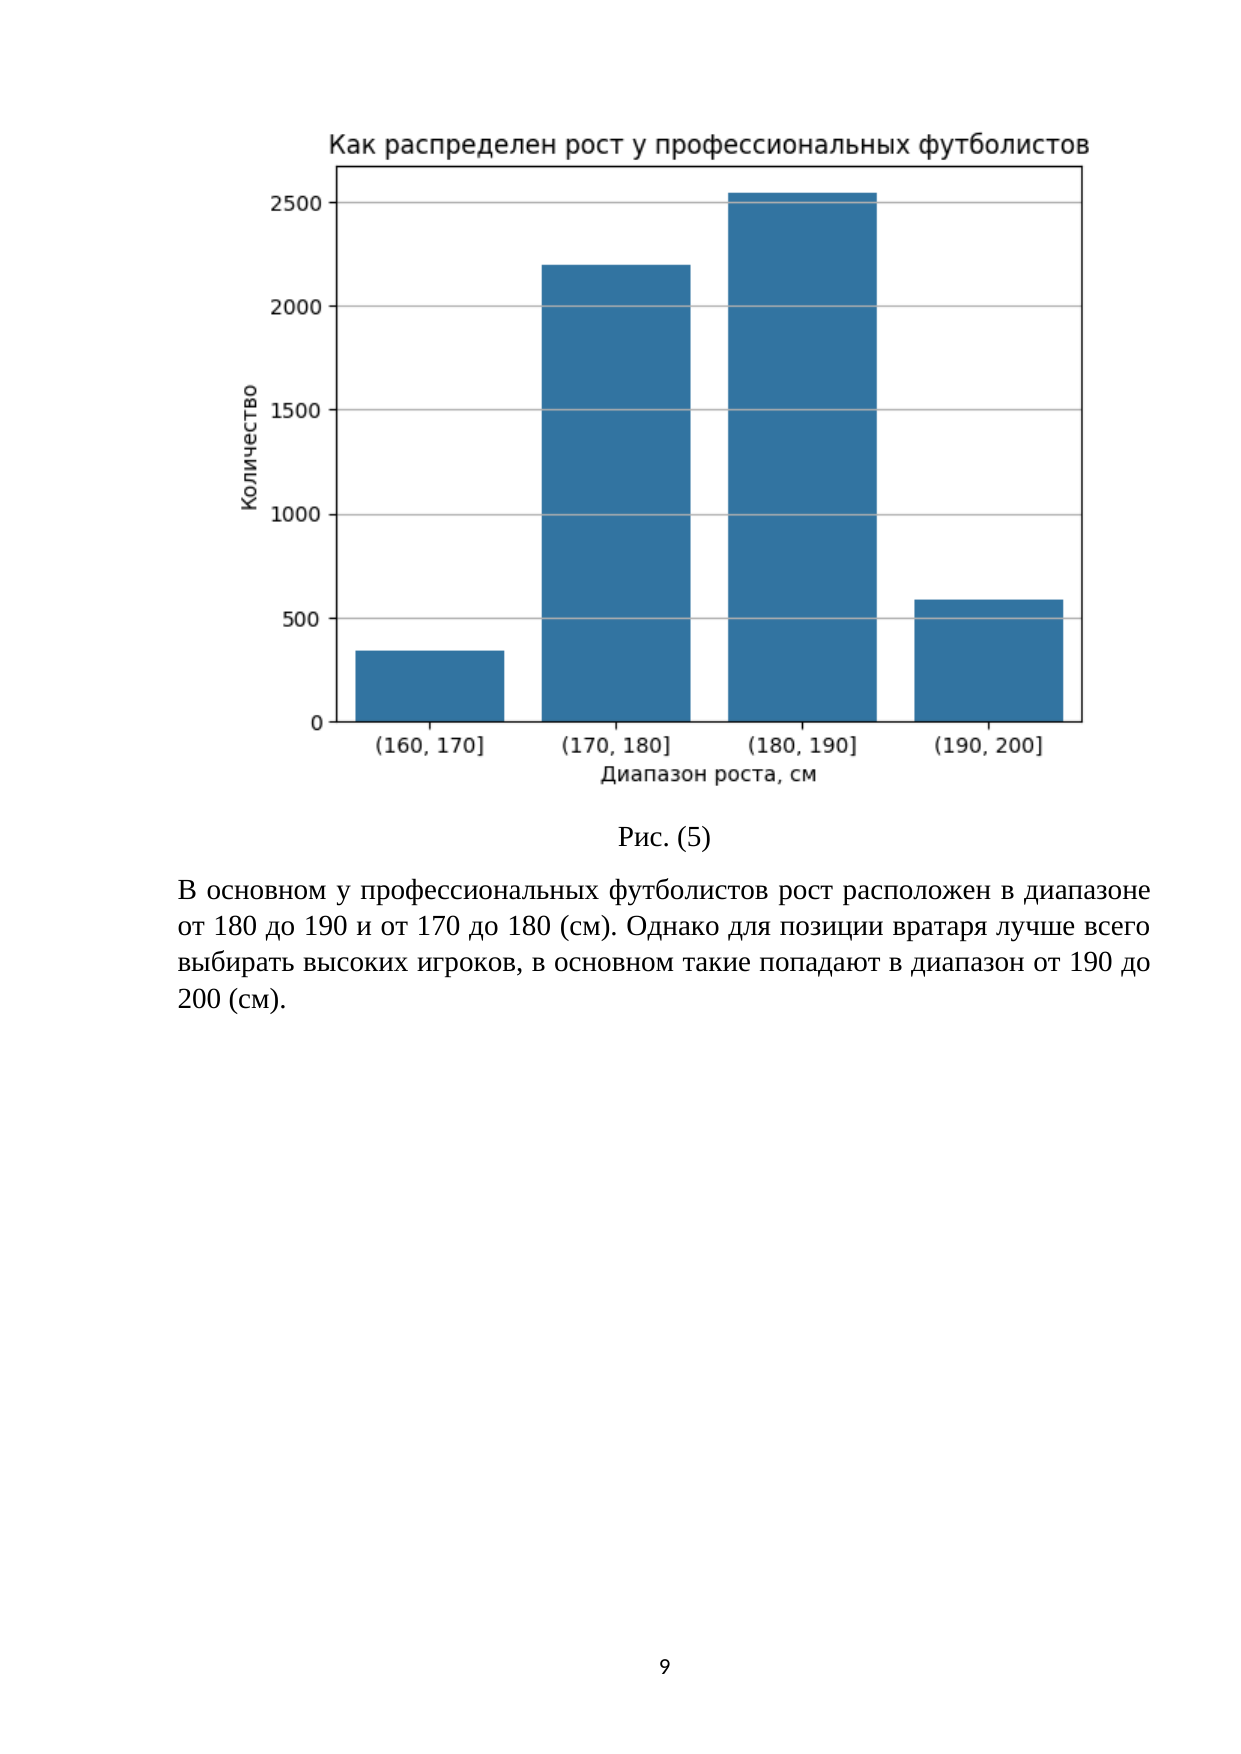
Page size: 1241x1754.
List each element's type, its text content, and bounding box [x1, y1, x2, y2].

text Рис. (5) [177, 819, 1152, 853]
picture [225, 118, 1104, 801]
text В основном у профессиональных футболистов рост расположен в диапазоне от 180 до 190 и от 170 до 180 (см). Однако для позиции вратаря лучше всего выбирать высоких игроков, в основном такие попадают в диапазон от 190 до 200 (см). [177, 872, 1152, 1014]
